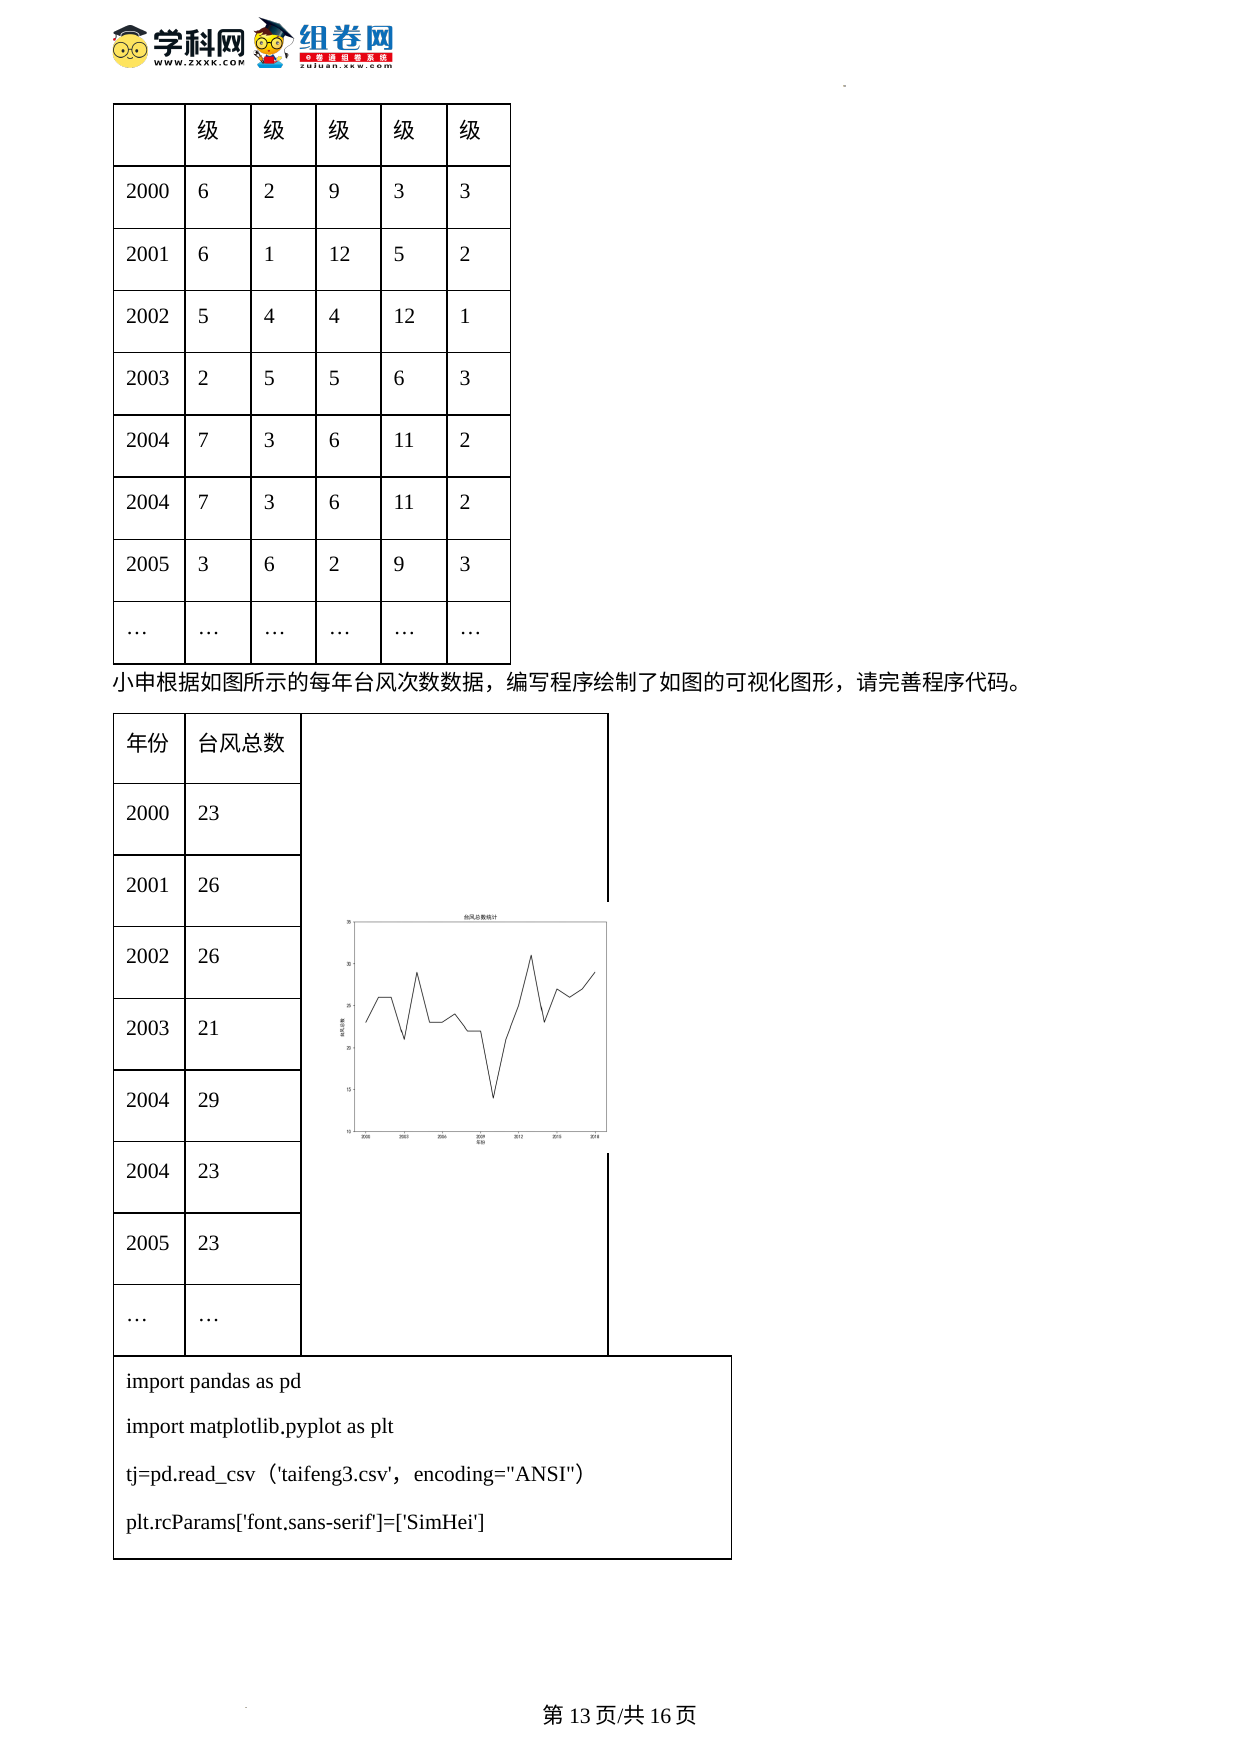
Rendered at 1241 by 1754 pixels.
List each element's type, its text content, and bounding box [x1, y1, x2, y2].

table_cell 1 [252, 229, 315, 290]
table_cell 5 [186, 291, 250, 352]
table_cell 2002 [114, 291, 184, 352]
table_cell 9 [382, 540, 446, 601]
table_cell 2 [252, 167, 315, 227]
table_cell 12 [317, 229, 380, 290]
table_cell 2003 [114, 999, 184, 1069]
picture [253, 17, 393, 68]
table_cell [114, 1357, 731, 1558]
table_cell 2000 [114, 784, 184, 854]
table_cell 2 [448, 416, 510, 476]
table_cell 6 [317, 478, 380, 538]
table_cell 2005 [114, 540, 184, 601]
table_cell 23 [186, 1214, 300, 1284]
table_cell 2003 [114, 353, 184, 414]
table_cell 26 [186, 856, 300, 926]
table_cell … [114, 1285, 184, 1355]
table_cell 2005 [114, 1214, 184, 1284]
table_cell 2001 [114, 229, 184, 290]
table_header B级 [252, 105, 315, 165]
table_cell 2004 [114, 1071, 184, 1141]
table_header 台风总数 [186, 714, 300, 783]
table_cell 5 [252, 353, 315, 414]
table_cell 4 [252, 291, 315, 352]
table_cell … [382, 602, 446, 663]
table_header year [114, 105, 184, 165]
table_cell 23 [186, 1142, 300, 1212]
table_cell 2 [448, 229, 510, 290]
table_cell 1 [448, 291, 510, 352]
table_cell 6 [186, 167, 250, 227]
table_cell 2004 [114, 478, 184, 538]
table_cell 6 [317, 416, 380, 476]
table_cell … [317, 602, 380, 663]
table_cell 2004 [114, 416, 184, 476]
table_cell 21 [186, 999, 300, 1069]
table_cell … [114, 602, 184, 663]
table_cell 11 [382, 478, 446, 538]
table_cell 7 [186, 478, 250, 538]
table_cell 2004 [114, 1142, 184, 1212]
picture [112, 25, 245, 68]
table_cell 3 [186, 540, 250, 601]
table_cell 23 [186, 784, 300, 854]
table_cell … [186, 602, 250, 663]
table_cell 2 [317, 540, 380, 601]
table_cell 6 [382, 353, 446, 414]
table_cell 2001 [114, 856, 184, 926]
table_cell 3 [448, 353, 510, 414]
table_cell 2000 [114, 167, 184, 227]
table_cell 2 [448, 478, 510, 538]
table_cell 4 [317, 291, 380, 352]
table_header E级 [448, 105, 510, 165]
table_cell … [186, 1285, 300, 1355]
table_cell 11 [382, 416, 446, 476]
text 小申根据如图所示的每年台风次数数据，编写程序绘制了如图的可视化图形，请完善程序代码。 [112, 664, 1128, 697]
table_cell 29 [186, 1071, 300, 1141]
table_header A级 [186, 105, 250, 165]
table_header [302, 714, 607, 1355]
table_cell 9 [317, 167, 380, 227]
table_cell 3 [382, 167, 446, 227]
table_cell 2 [186, 353, 250, 414]
table_cell 6 [186, 229, 250, 290]
table_header 年份 [114, 714, 184, 783]
table_cell 5 [317, 353, 380, 414]
table_cell 3 [448, 540, 510, 601]
table_cell 3 [252, 416, 315, 476]
table_cell 3 [252, 478, 315, 538]
table_cell 7 [186, 416, 250, 476]
table_header D级 [382, 105, 446, 165]
table_cell … [448, 602, 510, 663]
picture [332, 902, 611, 1153]
table_cell 12 [382, 291, 446, 352]
table_cell 26 [186, 927, 300, 997]
table_cell 2002 [114, 927, 184, 997]
table_cell 5 [382, 229, 446, 290]
table_cell … [252, 602, 315, 663]
table_cell 3 [448, 167, 510, 227]
table_cell 6 [252, 540, 315, 601]
table_header C级 [317, 105, 380, 165]
